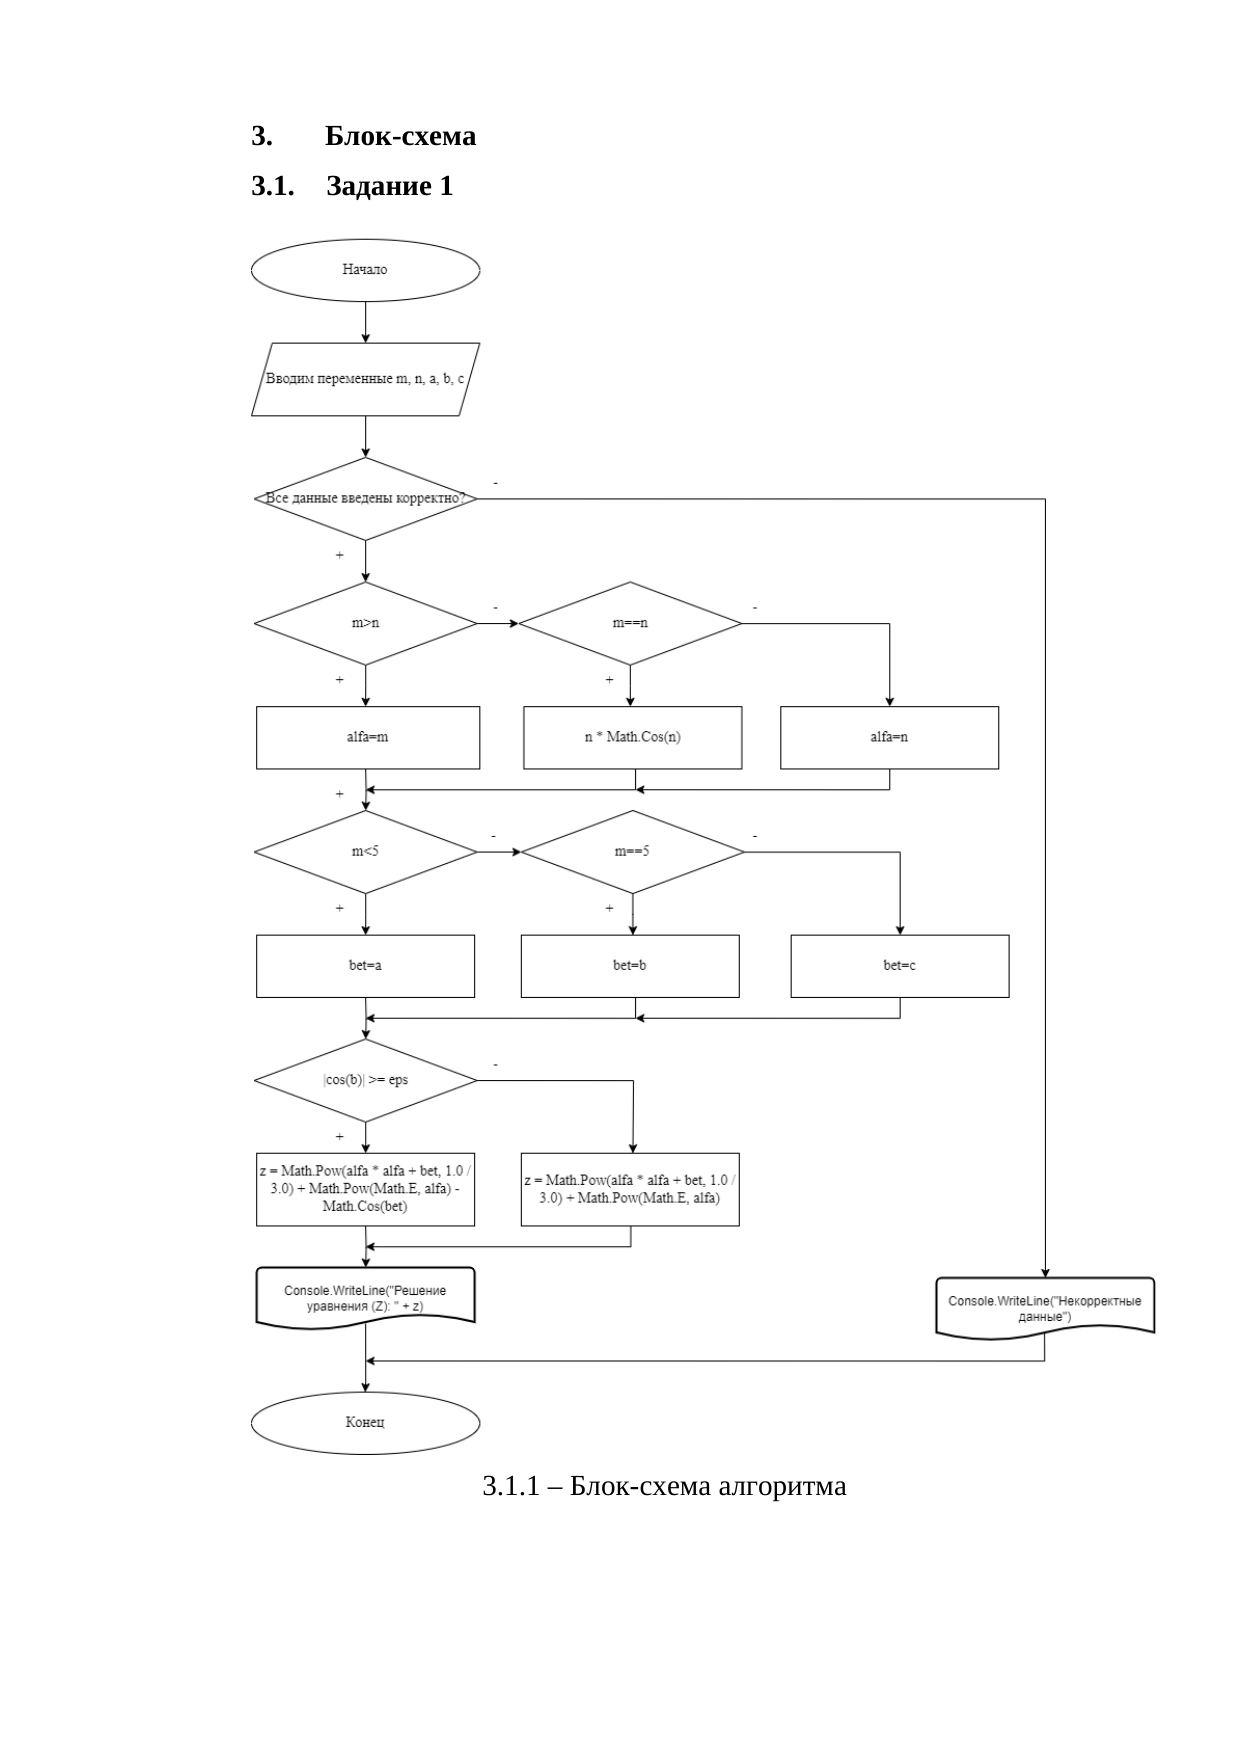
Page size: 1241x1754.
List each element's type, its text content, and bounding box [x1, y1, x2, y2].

text 3.1.1 – Блок-схема алгоритма [177, 1468, 1152, 1502]
picture [251, 218, 1156, 1455]
list Задание 1 [251, 168, 1152, 202]
subtitle Блок-схема [177, 118, 1152, 152]
